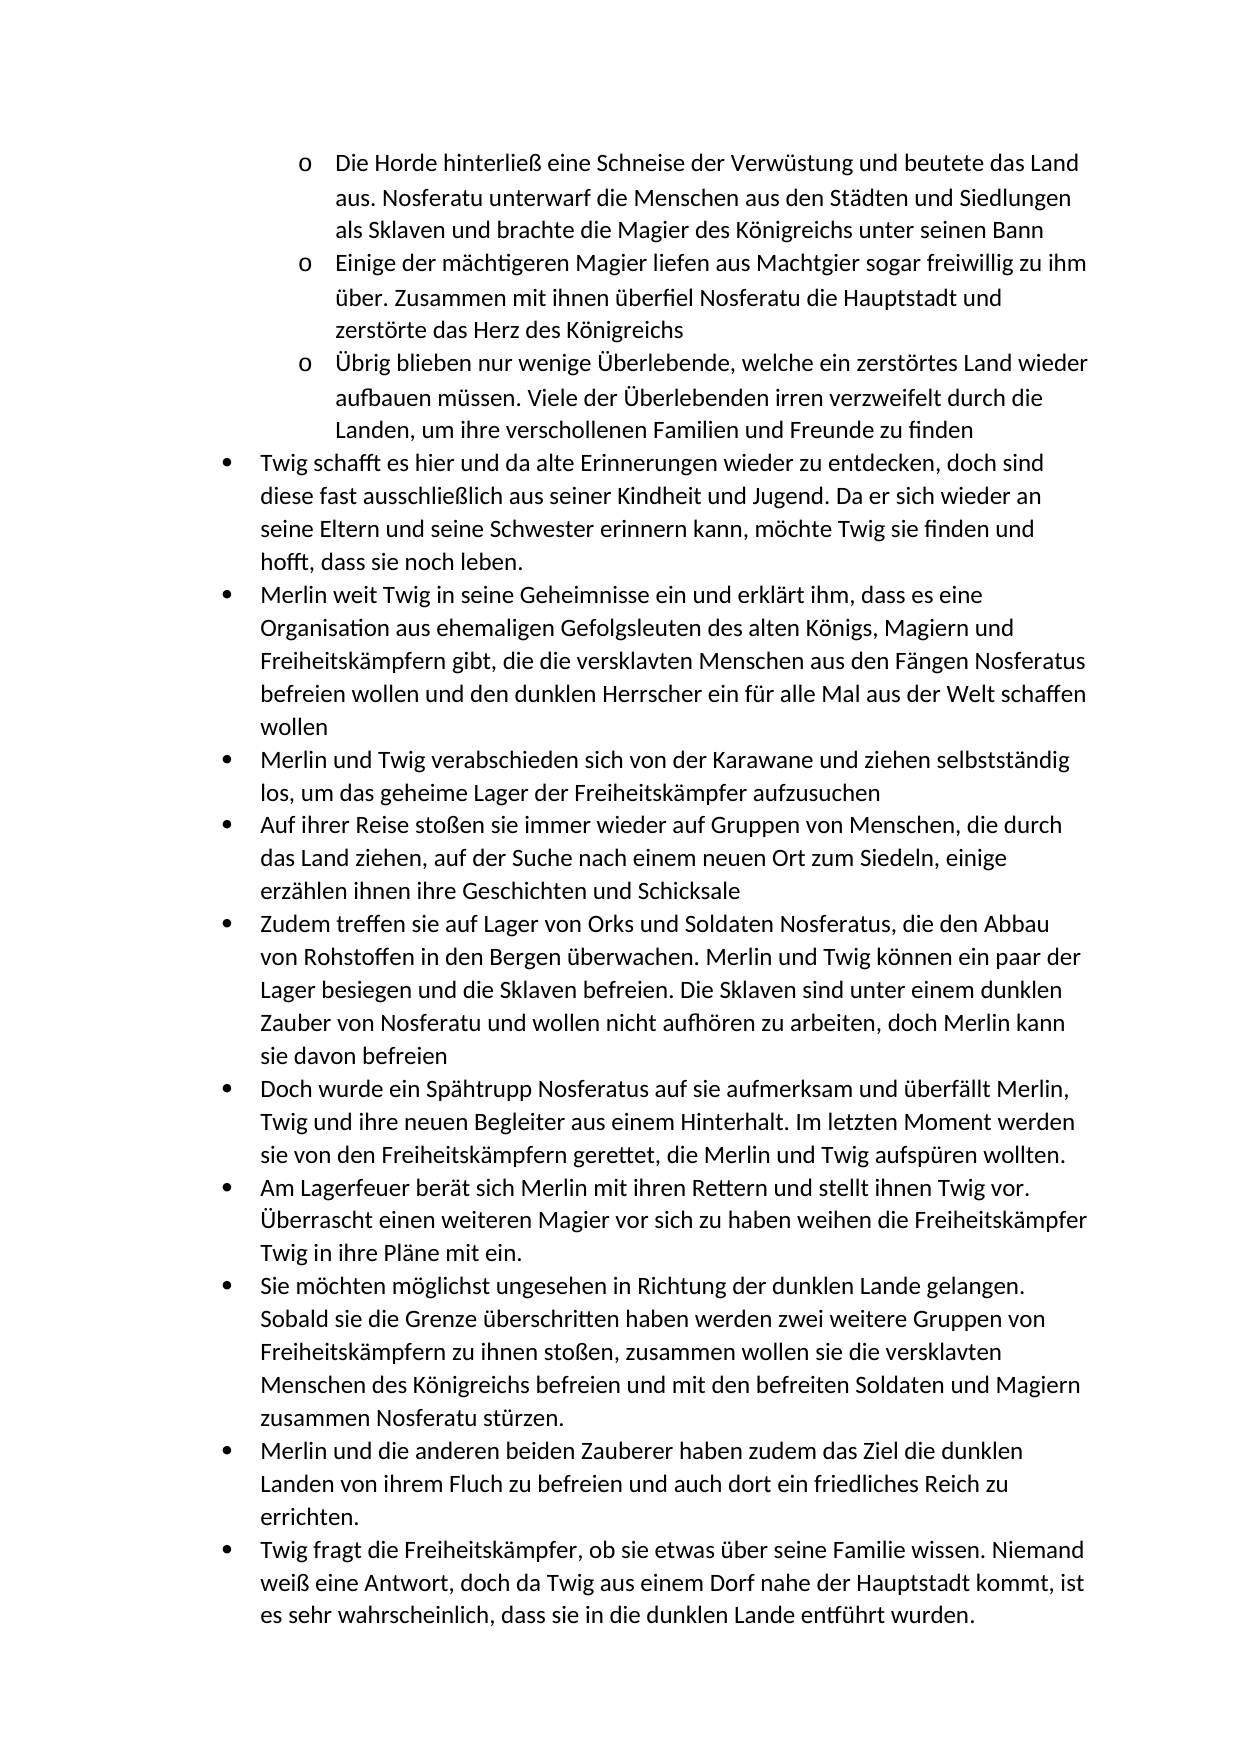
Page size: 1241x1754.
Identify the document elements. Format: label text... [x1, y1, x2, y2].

list Merlin weit Twig in seine Geheimnisse ein und erklärt ihm, dass es eine Organisation aus ehemaligen Gefolgsleuten des alten Königs, Magiern und Freiheitskämpfern gibt, die die versklavten Menschen aus den Fängen Nosferatus befreien wollen und den dunklen Herrscher ein für alle Mal aus der Welt schaffen wollen [223, 579, 1093, 741]
list Merlin und die anderen beiden Zauberer haben zudem das Ziel die dunklen Landen von ihrem Fluch zu befreien und auch dort ein friedliches Reich zu errichten. [223, 1435, 1093, 1531]
list Twig schafft es hier und da alte Erinnerungen wieder zu entdecken, doch sind diese fast ausschließlich aus seiner Kindheit und Jugend. Da er sich wieder an seine Eltern und seine Schwester erinnern kann, möchte Twig sie finden und hofft, dass sie noch leben. [223, 448, 1093, 577]
list Twig fragt die Freiheitskämpfer, ob sie etwas über seine Familie wissen. Niemand weiß eine Antwort, doch da Twig aus einem Dorf nahe der Hauptstadt kommt, ist es sehr wahrscheinlich, dass sie in die dunklen Lande entführt wurden. [223, 1534, 1093, 1630]
list Doch wurde ein Spähtrupp Nosferatus auf sie aufmerksam und überfällt Merlin, Twig und ihre neuen Begleiter aus einem Hinterhalt. Im letzten Moment werden sie von den Freiheitskämpfern gerettet, die Merlin und Twig aufspüren wollten. [223, 1073, 1093, 1169]
list Zudem treffen sie auf Lager von Orks und Soldaten Nosferatus, die den Abbau von Rohstoffen in den Bergen überwachen. Merlin und Twig können ein paar der Lager besiegen und die Sklaven befreien. Die Sklaven sind unter einem dunklen Zauber von Nosferatu und wollen nicht aufhören zu arbeiten, doch Merlin kann sie davon befreien [223, 908, 1093, 1071]
list Die Horde hinterließ eine Schneise der Verwüstung und beutete das Land aus. Nosferatu unterwarf die Menschen aus den Städten und Siedlungen als Sklaven und brachte die Magier des Königreichs unter seinen Bann [298, 148, 1093, 245]
list Am Lagerfeuer berät sich Merlin mit ihren Rettern und stellt ihnen Twig vor. Überrascht einen weiteren Magier vor sich zu haben weihen die Freiheitskämpfer Twig in ihre Pläne mit ein. [223, 1172, 1093, 1268]
list Übrig blieben nur wenige Überlebende, welche ein zerstörtes Land wieder aufbauen müssen. Viele der Überlebenden irren verzweifelt durch die Landen, um ihre verschollenen Familien und Freunde zu finden [298, 348, 1093, 445]
list Merlin und Twig verabschieden sich von der Karawane und ziehen selbstständig los, um das geheime Lager der Freiheitskämpfer aufzusuchen [223, 744, 1093, 807]
list Sie möchten möglichst ungesehen in Richtung der dunklen Lande gelangen. Sobald sie die Grenze überschritten haben werden zwei weitere Gruppen von Freiheitskämpfern zu ihnen stoßen, zusammen wollen sie die versklavten Menschen des Königreichs befreien und mit den befreiten Soldaten und Magiern zusammen Nosferatu stürzen. [223, 1271, 1093, 1433]
list Einige der mächtigeren Magier liefen aus Machtgier sogar freiwillig zu ihm über. Zusammen mit ihnen überfiel Nosferatu die Hauptstadt und zerstörte das Herz des Königreichs [298, 248, 1093, 345]
list Auf ihrer Reise stoßen sie immer wieder auf Gruppen von Menschen, die durch das Land ziehen, auf der Suche nach einem neuen Ort zum Siedeln, einige erzählen ihnen ihre Geschichten und Schicksale [223, 810, 1093, 906]
